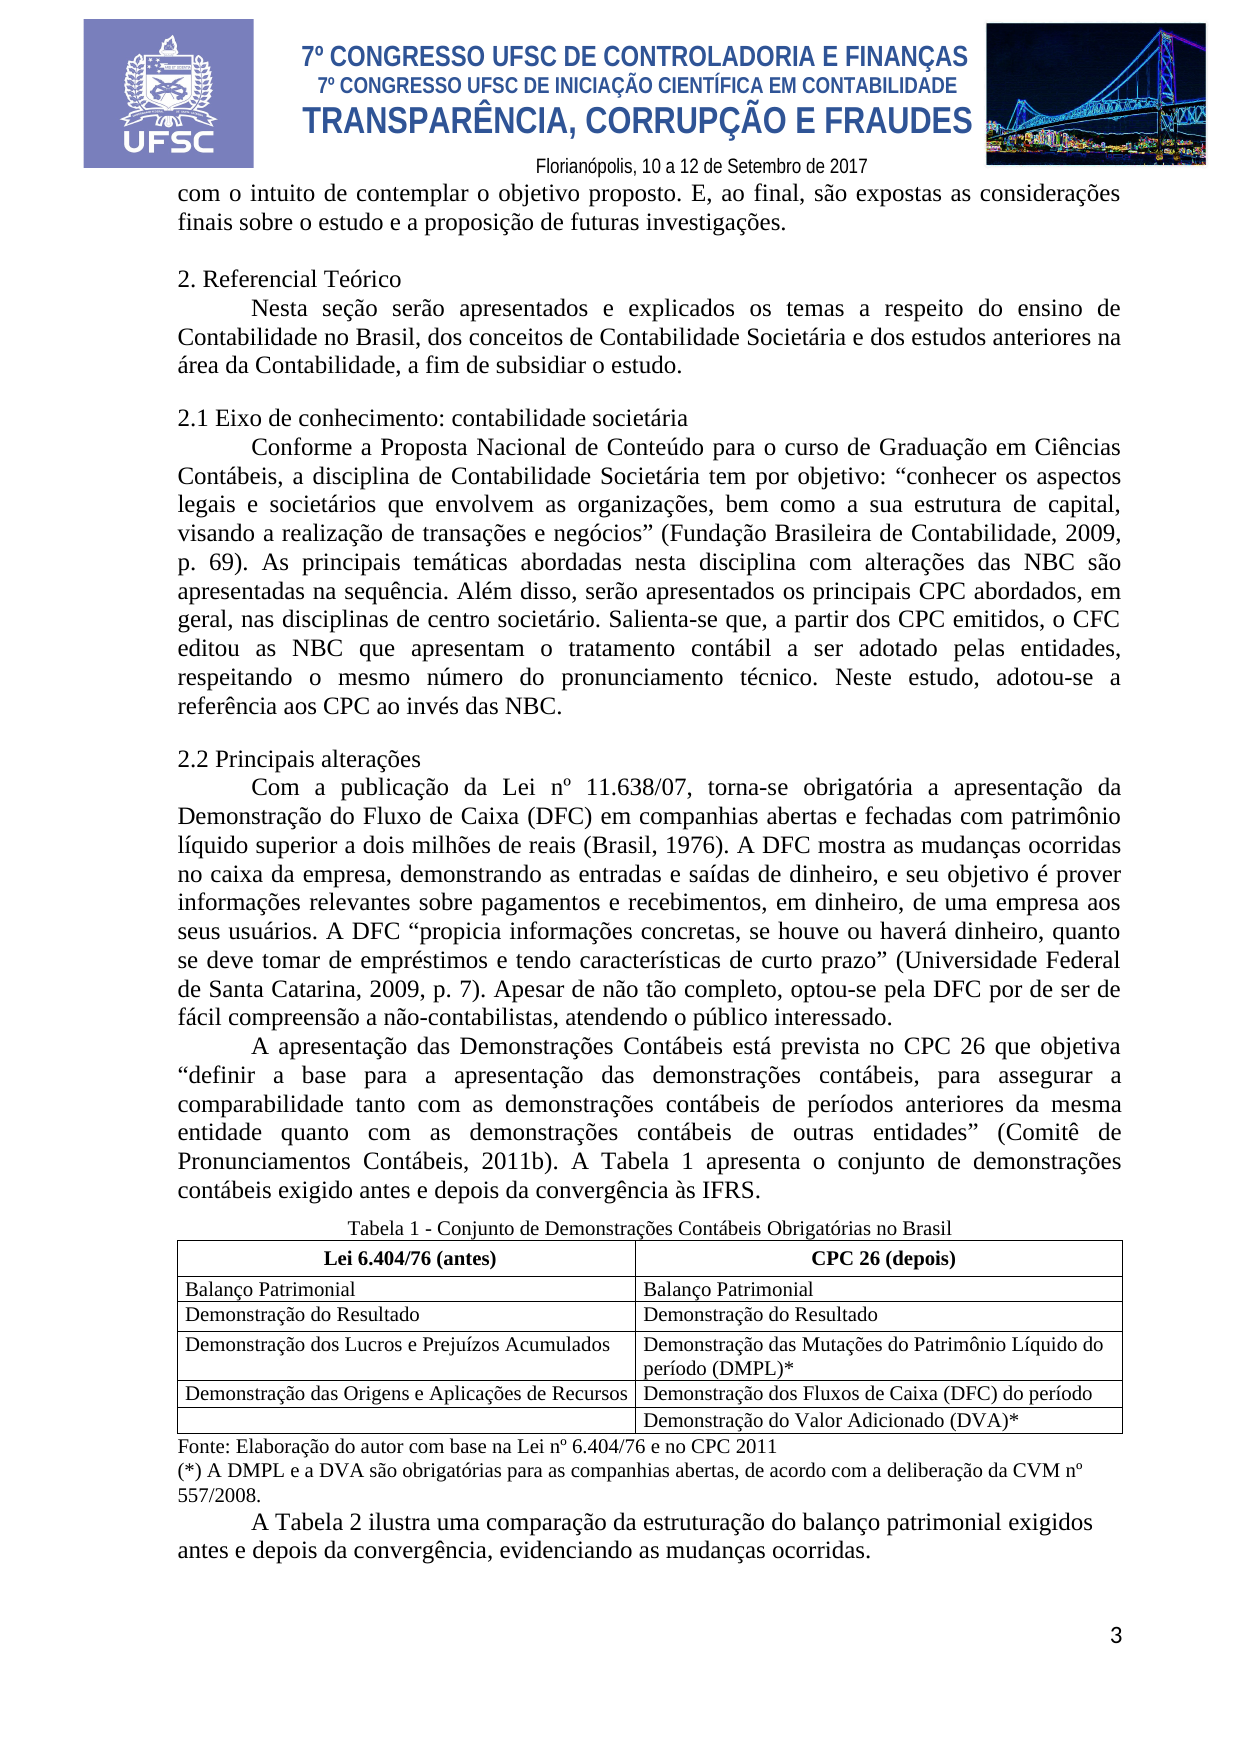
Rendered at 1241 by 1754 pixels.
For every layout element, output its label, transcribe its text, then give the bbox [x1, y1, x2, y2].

text Tabela 1 - Conjunto de Demonstrações Contábeis Obrigatórias no Brasil [177, 1216, 1122, 1240]
text A apresentação das Demonstrações Contábeis está prevista no CPC 26 que objetiva “definir a base para a apresentação das demonstrações contábeis, para assegurar a comparabilidade tanto com as demonstrações contábeis de períodos anteriores da mesma entidade quanto com as demonstrações contábeis de outras entidades” (Comitê de Pronunciamentos Contábeis, 2011b). A Tabela 1 apresenta o conjunto de demonstrações contábeis exigido antes e depois da convergência às IFRS. [177, 1031, 1122, 1204]
table_header CPC 26 (depois) [636, 1241, 1122, 1276]
text Fonte: Elaboração do autor com base na Lei nº 6.404/76 e no CPC 2011 [177, 1434, 1122, 1458]
subtitle 2.1 Eixo de conhecimento: contabilidade societária [177, 403, 1122, 432]
table_cell Demonstração das Mutações do Patrimônio Líquido do período (DMPL)* [636, 1332, 1122, 1380]
subtitle 2.2 Principais alterações [177, 744, 1122, 772]
table_cell Demonstração das Origens e Aplicações de Recursos [178, 1381, 635, 1407]
text (*) A DMPL e a DVA são obrigatórias para as companhias abertas, de acordo com a deliberação da CVM nº 557/2008. [177, 1458, 1122, 1507]
table_cell Demonstração do Resultado [636, 1302, 1122, 1331]
text A Tabela 2 ilustra uma comparação da estruturação do balanço patrimonial exigidos antes e depois da convergência, evidenciando as mudanças ocorridas. [177, 1507, 1122, 1564]
table_cell Demonstração do Valor Adicionado (DVA)* [636, 1408, 1122, 1433]
table_header Lei 6.404/76 (antes) [178, 1241, 635, 1276]
picture [983, 19, 1209, 169]
table_cell Demonstração do Resultado [178, 1302, 635, 1331]
table_cell Demonstração dos Lucros e Prejuízos Acumulados [178, 1332, 635, 1380]
table_cell [178, 1408, 635, 1433]
picture [83, 19, 254, 168]
text 2. Referencial Teórico [177, 264, 1122, 293]
text Com a publicação da Lei nº 11.638/07, torna-se obrigatória a apresentação da Demonstração do Fluxo de Caixa (DFC) em companhias abertas e fechadas com patrimônio líquido superior a dois milhões de reais (Brasil, 1976). A DFC mostra as mudanças ocorridas no caixa da empresa, demonstrando as entradas e saídas de dinheiro, e seu objetivo é prover informações relevantes sobre pagamentos e recebimentos, em dinheiro, de uma empresa aos seus usuários. A DFC “propicia informações concretas, se houve ou haverá dinheiro, quanto se deve tomar de empréstimos e tendo características de curto prazo” (Universidade Federal de Santa Catarina, 2009, p. 7). Apesar de não tão completo, optou-se pela DFC por de ser de fácil compreensão a não-contabilistas, atendendo o público interessado. [177, 772, 1122, 1031]
table_cell Demonstração dos Fluxos de Caixa (DFC) do período [636, 1381, 1122, 1407]
text Conforme a Proposta Nacional de Conteúdo para o curso de Graduação em Ciências Contábeis, a disciplina de Contabilidade Societária tem por objetivo: “conhecer os aspectos legais e societários que envolvem as organizações, bem como a sua estrutura de capital, visando a realização de transações e negócios” (Fundação Brasileira de Contabilidade, 2009, p. 69). As principais temáticas abordadas nesta disciplina com alterações das NBC são apresentadas na sequência. Além disso, serão apresentados os principais CPC abordados, em geral, nas disciplinas de centro societário. Salienta-se que, a partir dos CPC emitidos, o CFC editou as NBC que apresentam o tratamento contábil a ser adotado pelas entidades, respeitando o mesmo número do pronunciamento técnico. Neste estudo, adotou-se a referência aos CPC ao invés das NBC. [177, 432, 1122, 719]
text Nesta seção serão apresentados e explicados os temas a respeito do ensino de Contabilidade no Brasil, dos conceitos de Contabilidade Societária e dos estudos anteriores na área da Contabilidade, a fim de subsidiar o estudo. [177, 293, 1122, 379]
table_cell Balanço Patrimonial [636, 1277, 1122, 1301]
table_cell Balanço Patrimonial [178, 1277, 635, 1301]
